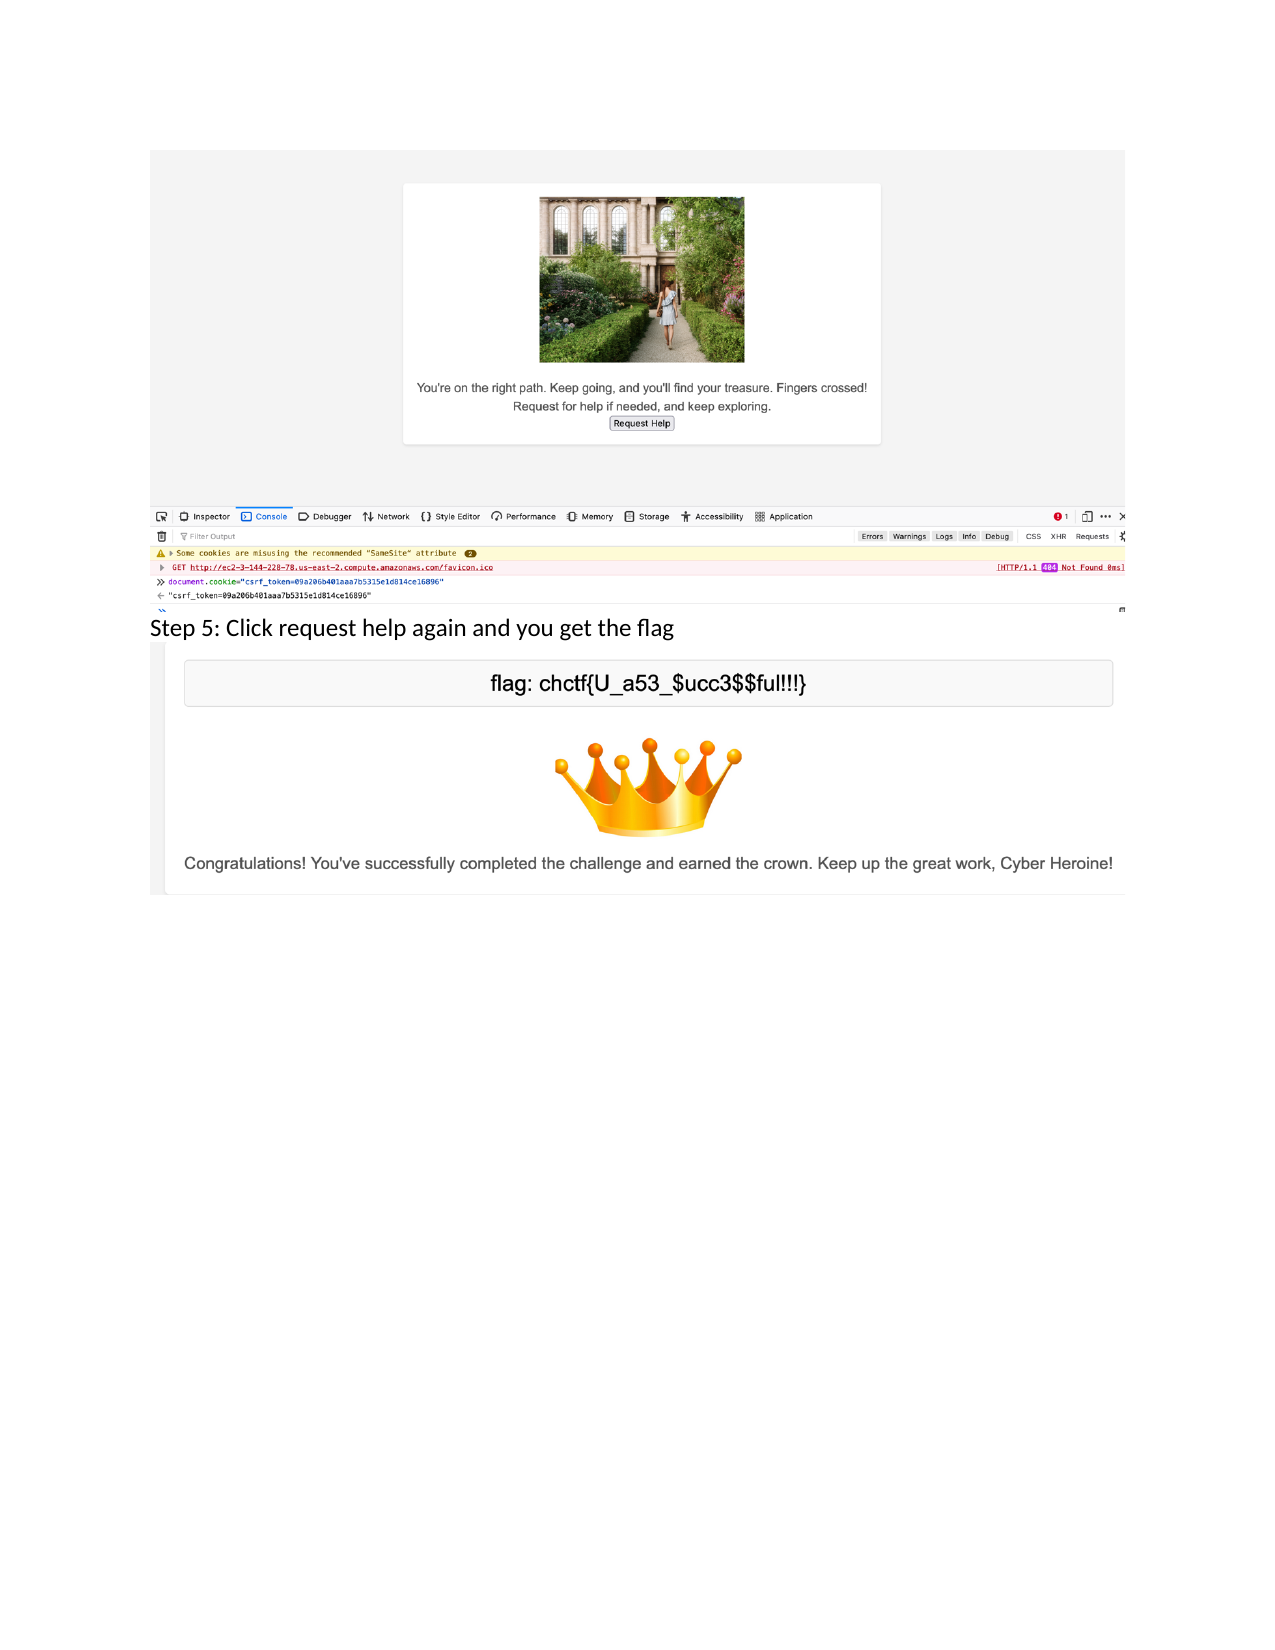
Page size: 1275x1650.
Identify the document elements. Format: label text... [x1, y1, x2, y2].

picture [150, 642, 1125, 895]
text Step 5: Click request help again and you get the flag [150, 612, 1125, 642]
picture [150, 150, 1125, 612]
